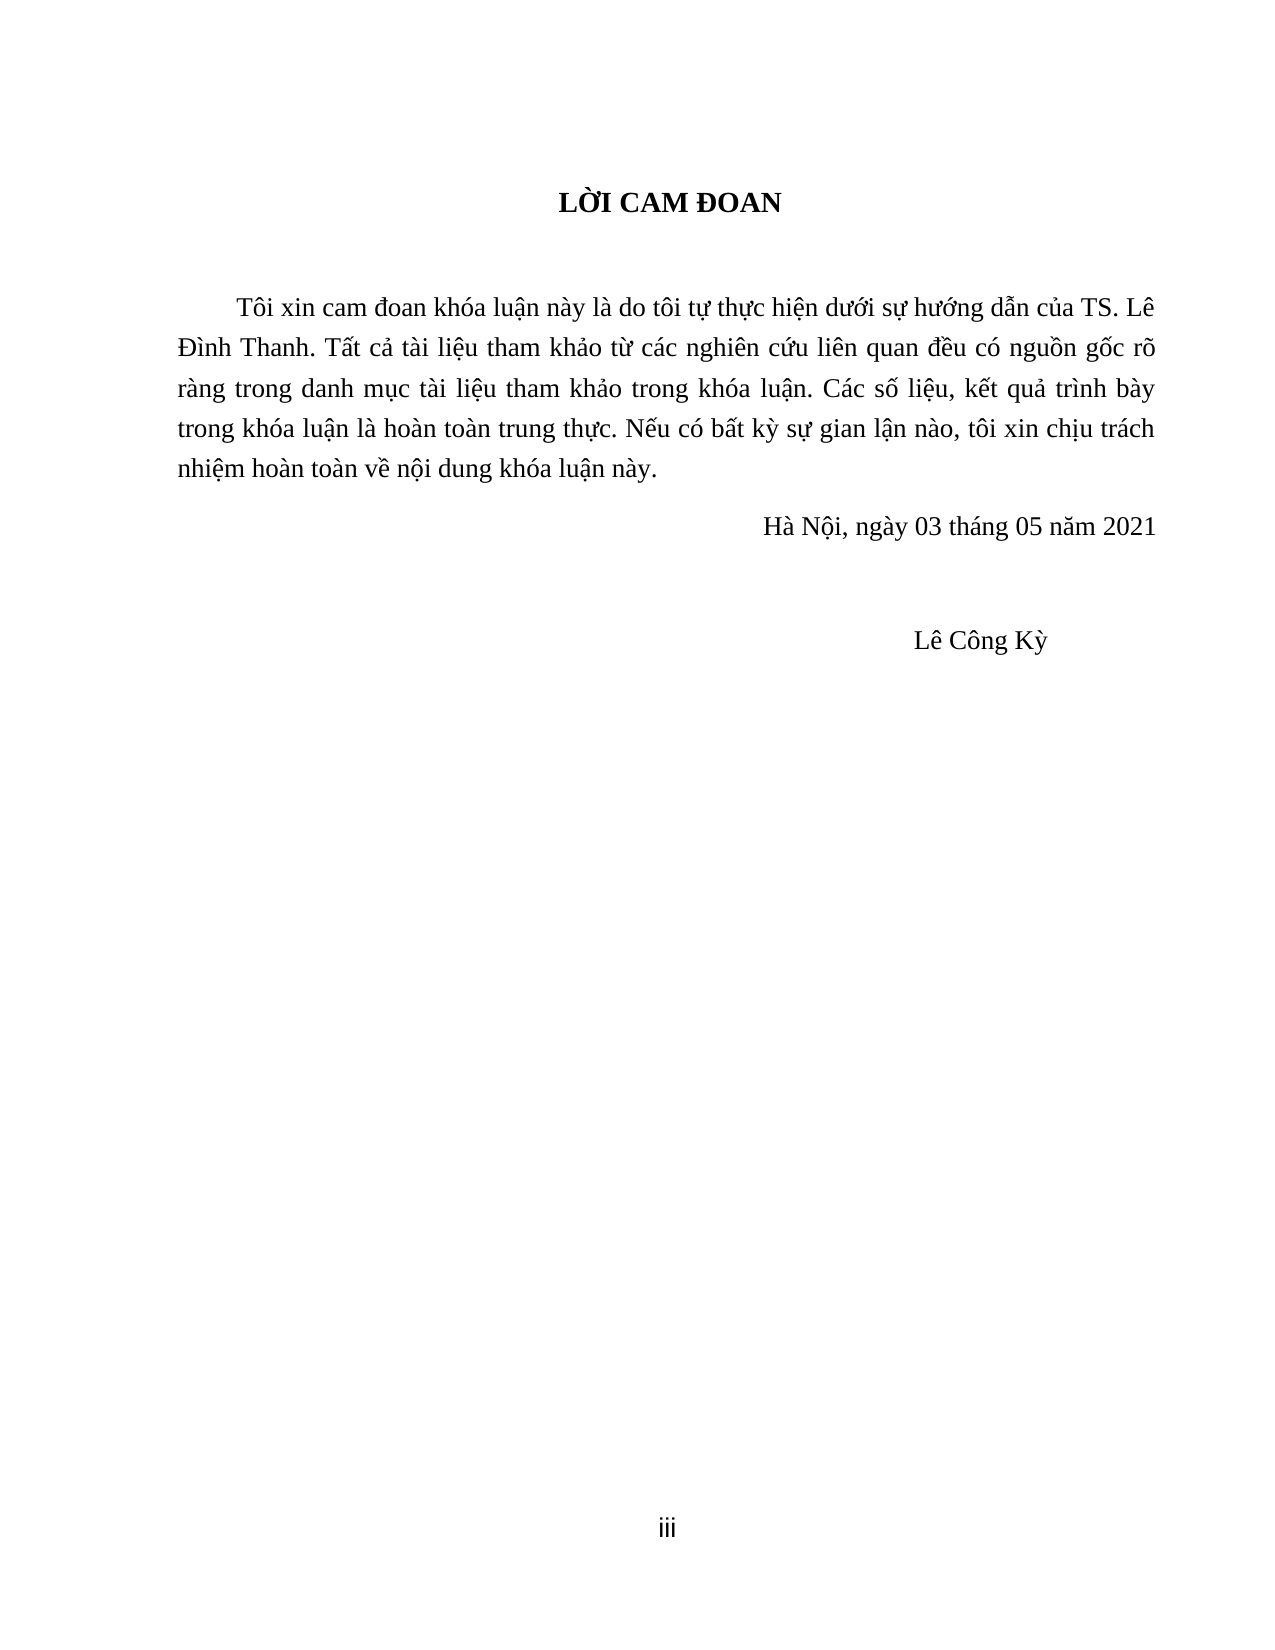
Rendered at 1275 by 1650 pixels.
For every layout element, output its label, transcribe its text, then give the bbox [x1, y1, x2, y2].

text Hà Nội, ngày 03 tháng 05 năm 2021 [177, 510, 1157, 541]
text Lê Công Kỳ [177, 624, 1157, 655]
subtitle LỜI CAM ĐOAN [183, 185, 1157, 219]
text Tôi xin cam đoan khóa luận này là do tôi tự thực hiện dưới sự hướng dẫn của TS. Lê Đình Thanh. Tất cả tài liệu tham khảo từ các nghiên cứu liên quan đều có nguồn gốc rõ ràng trong danh mục tài liệu tham khảo trong khóa luận. Các số liệu, kết quả trình bày trong khóa luận là hoàn toàn trung thực. Nếu có bất kỳ sự gian lận nào, tôi xin chịu trách nhiệm hoàn toàn về nội dung khóa luận này. [177, 291, 1157, 484]
